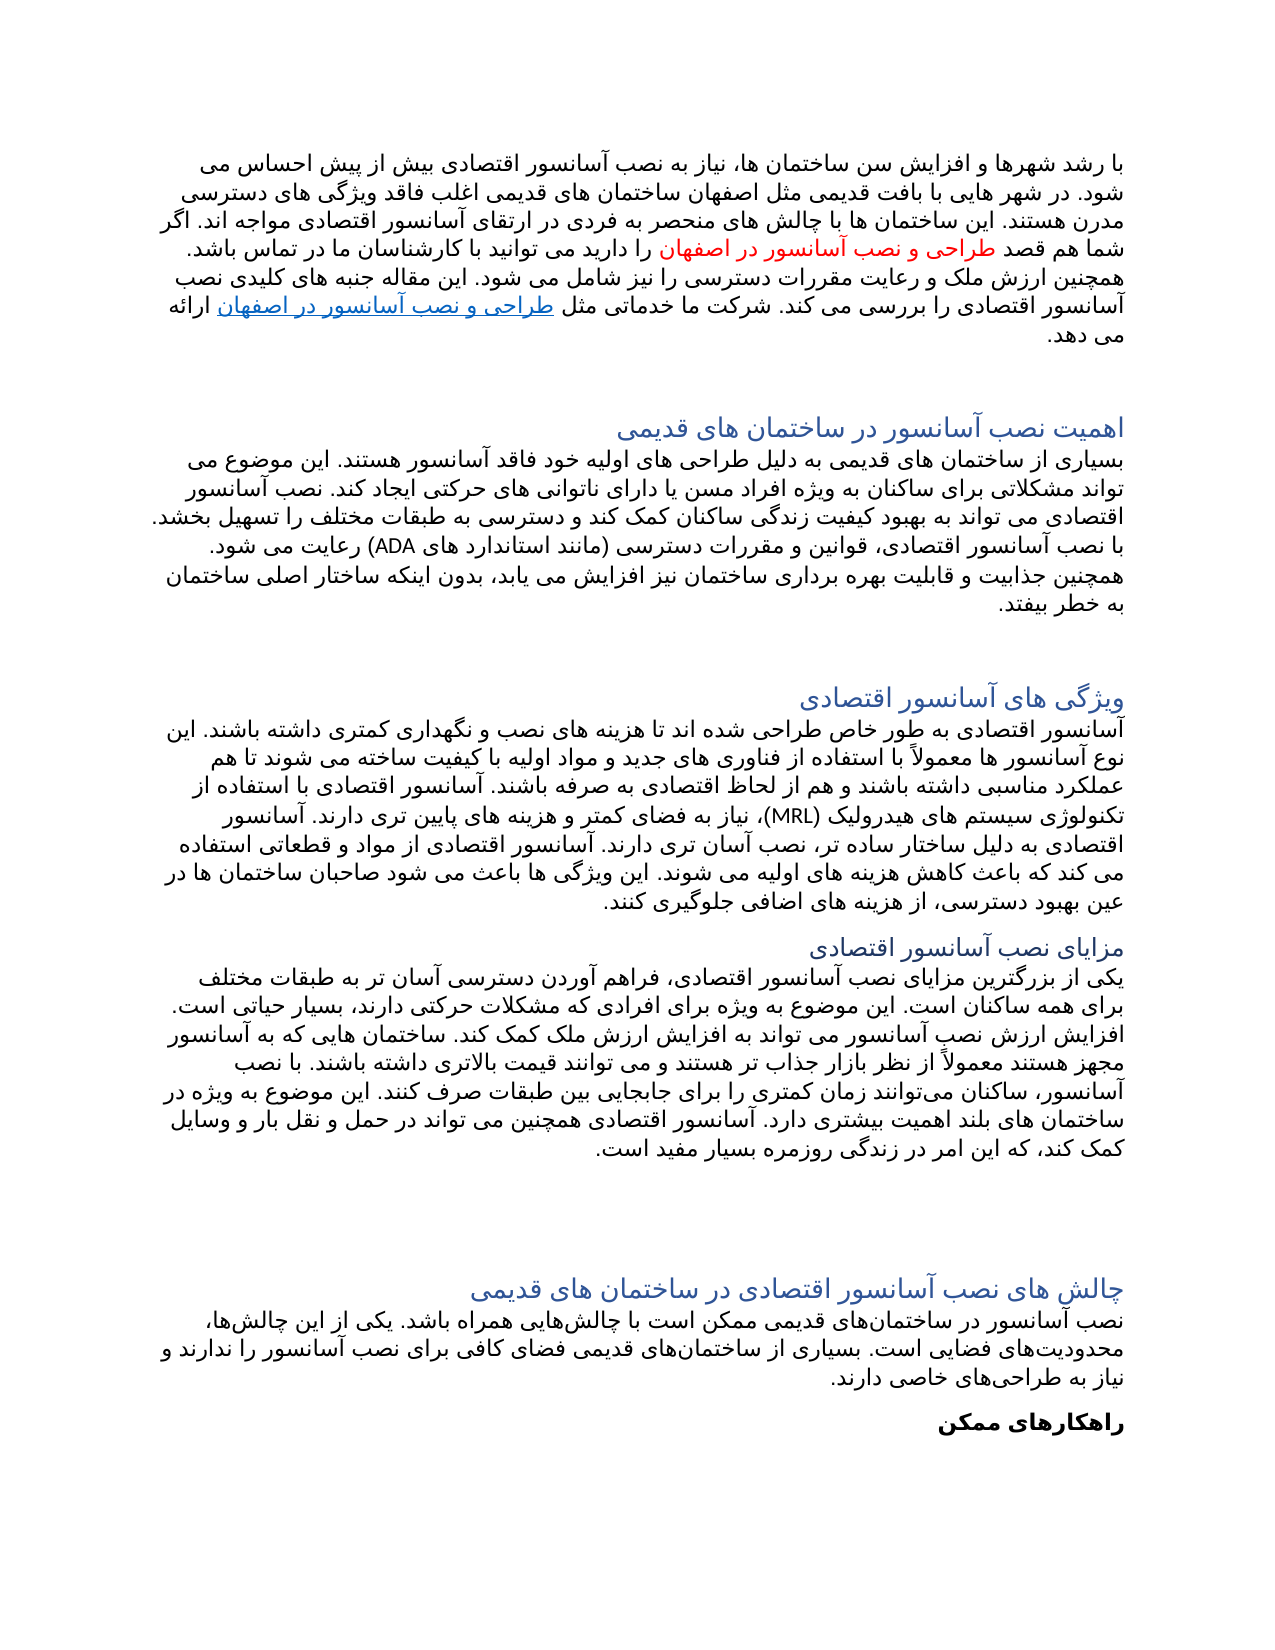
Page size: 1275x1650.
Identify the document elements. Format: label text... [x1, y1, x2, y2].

subtitle مزایای نصب آسانسور اقتصادی [150, 933, 1125, 962]
subtitle ویژگی های آسانسور اقتصادی [150, 682, 1125, 713]
text با رشد شهرها و افزایش سن ساختمان ها، نیاز به نصب آسانسور اقتصادی بیش از پیش احساس می شود. در شهر هایی با بافت قدیمی مثل اصفهان ساختمان های قدیمی اغلب فاقد ویژگی های دسترسی مدرن هستند. این ساختمان ها با چالش های منحصر به فردی در ارتقای آسانسور اقتصادی مواجه اند. اگر شما هم قصد طراحی و نصب آسانسور در اصفهان را دارید می توانید با کارشناسان ما در تماس باشد. همچنین ارزش ملک و رعایت مقررات دسترسی را نیز شامل می شود. این مقاله جنبه های کلیدی نصب آسانسور اقتصادی را بررسی می کند. شرکت ما خدماتی مثل طراحی و نصب آسانسور در اصفهان ارائه می دهد. [150, 150, 1125, 347]
text نصب آسانسور در ساختمان‌های قدیمی ممکن است با چالش‌هایی همراه باشد. یکی از این چالش‌ها، محدودیت‌های فضایی است. بسیاری از ساختمان‌های قدیمی فضای کافی برای نصب آسانسور را ندارند و نیاز به طراحی‌های خاصی دارند. [150, 1307, 1125, 1390]
text آسانسور اقتصادی به طور خاص طراحی شده اند تا هزینه های نصب و نگهداری کمتری داشته باشند. این نوع آسانسور ها معمولاً با استفاده از فناوری های جدید و مواد اولیه با کیفیت ساخته می شوند تا هم عملکرد مناسبی داشته باشند و هم از لحاظ اقتصادی به صرفه باشند. آسانسور اقتصادی با استفاده از تکنولوژی سیستم های هیدرولیک (MRL)، نیاز به فضای کمتر و هزینه های پایین تری دارند. آسانسور اقتصادی به دلیل ساختار ساده تر، نصب آسان تری دارند. آسانسور اقتصادی از مواد و قطعاتی استفاده می کند که باعث کاهش هزینه های اولیه می شوند. این ویژگی ها باعث می شود صاحبان ساختمان ها در عین بهبود دسترسی، از هزینه های اضافی جلوگیری کنند. [150, 716, 1125, 914]
text بسیاری از ساختمان های قدیمی به دلیل طراحی های اولیه خود فاقد آسانسور هستند. این موضوع می تواند مشکلاتی برای ساکنان به ویژه افراد مسن یا دارای ناتوانی های حرکتی ایجاد کند. نصب آسانسور اقتصادی می تواند به بهبود کیفیت زندگی ساکنان کمک کند و دسترسی به طبقات مختلف را تسهیل بخشد. با نصب آسانسور اقتصادی، قوانین و مقررات دسترسی (مانند استاندارد های ADA) رعایت می شود. همچنین جذابیت و قابلیت بهره برداری ساختمان نیز افزایش می یابد، بدون اینکه ساختار اصلی ساختمان به خطر بیفتد. [150, 446, 1125, 616]
subtitle چالش های نصب آسانسور اقتصادی در ساختمان های قدیمی [150, 1273, 1125, 1304]
subtitle اهمیت نصب آسانسور در ساختمان های قدیمی [150, 413, 1125, 444]
text یکی از بزرگترین مزایای نصب آسانسور اقتصادی، فراهم آوردن دسترسی آسان تر به طبقات مختلف برای همه ساکنان است. این موضوع به ویژه برای افرادی که مشکلات حرکتی دارند، بسیار حیاتی است. افزایش ارزش نصب آسانسور می تواند به افزایش ارزش ملک کمک کند. ساختمان هایی که به آسانسور مجهز هستند معمولاً از نظر بازار جذاب تر هستند و می توانند قیمت بالاتری داشته باشند. با نصب آسانسور، ساکنان می‌توانند زمان کمتری را برای جابجایی بین طبقات صرف کنند. این موضوع به ویژه در ساختمان های بلند اهمیت بیشتری دارد. آسانسور اقتصادی همچنین می تواند در حمل و نقل بار و وسایل کمک کند، که این امر در زندگی روزمره بسیار مفید است. [150, 964, 1125, 1161]
text راهکارهای ممکن [150, 1409, 1125, 1435]
